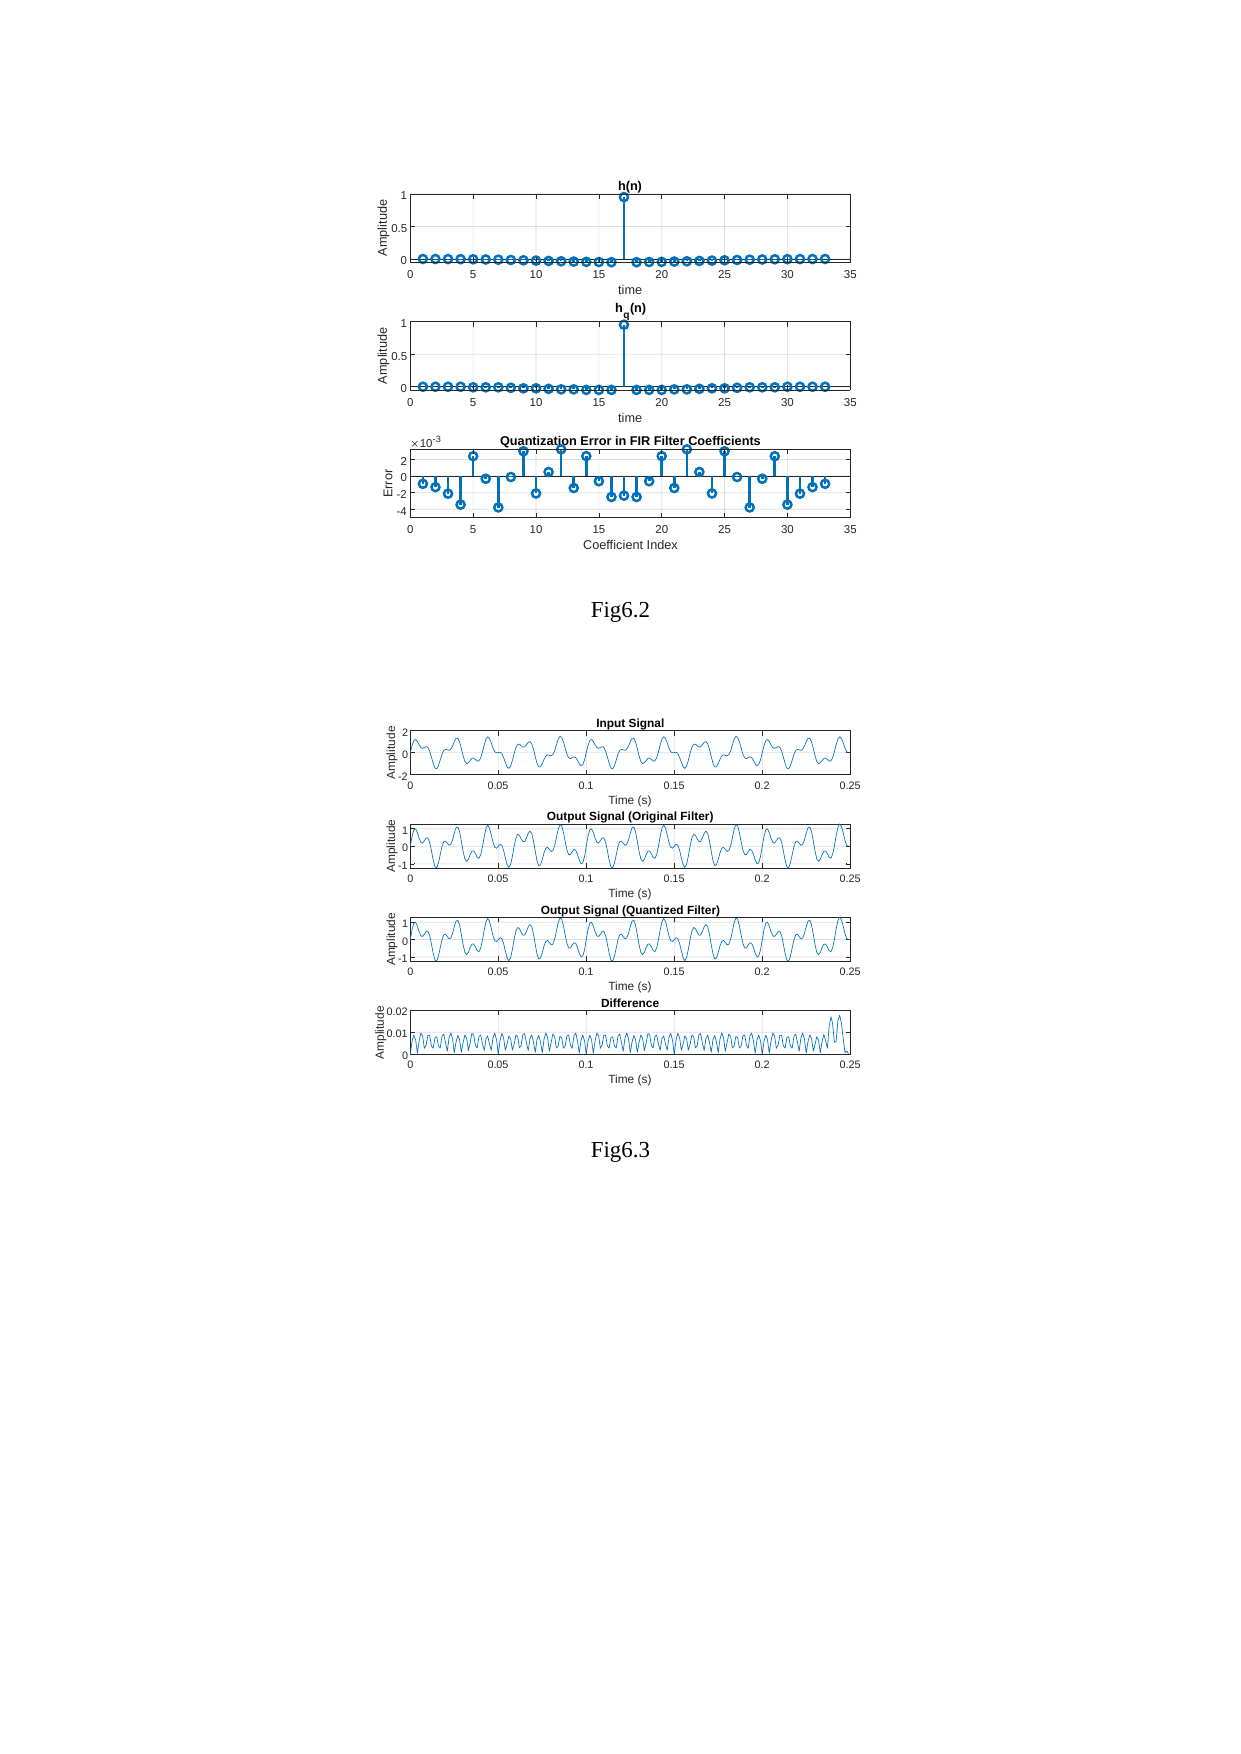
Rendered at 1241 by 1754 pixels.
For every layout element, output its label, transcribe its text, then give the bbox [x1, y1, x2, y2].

text Fig6.2 [150, 596, 1090, 623]
text Fig6.3 [150, 1136, 1090, 1163]
